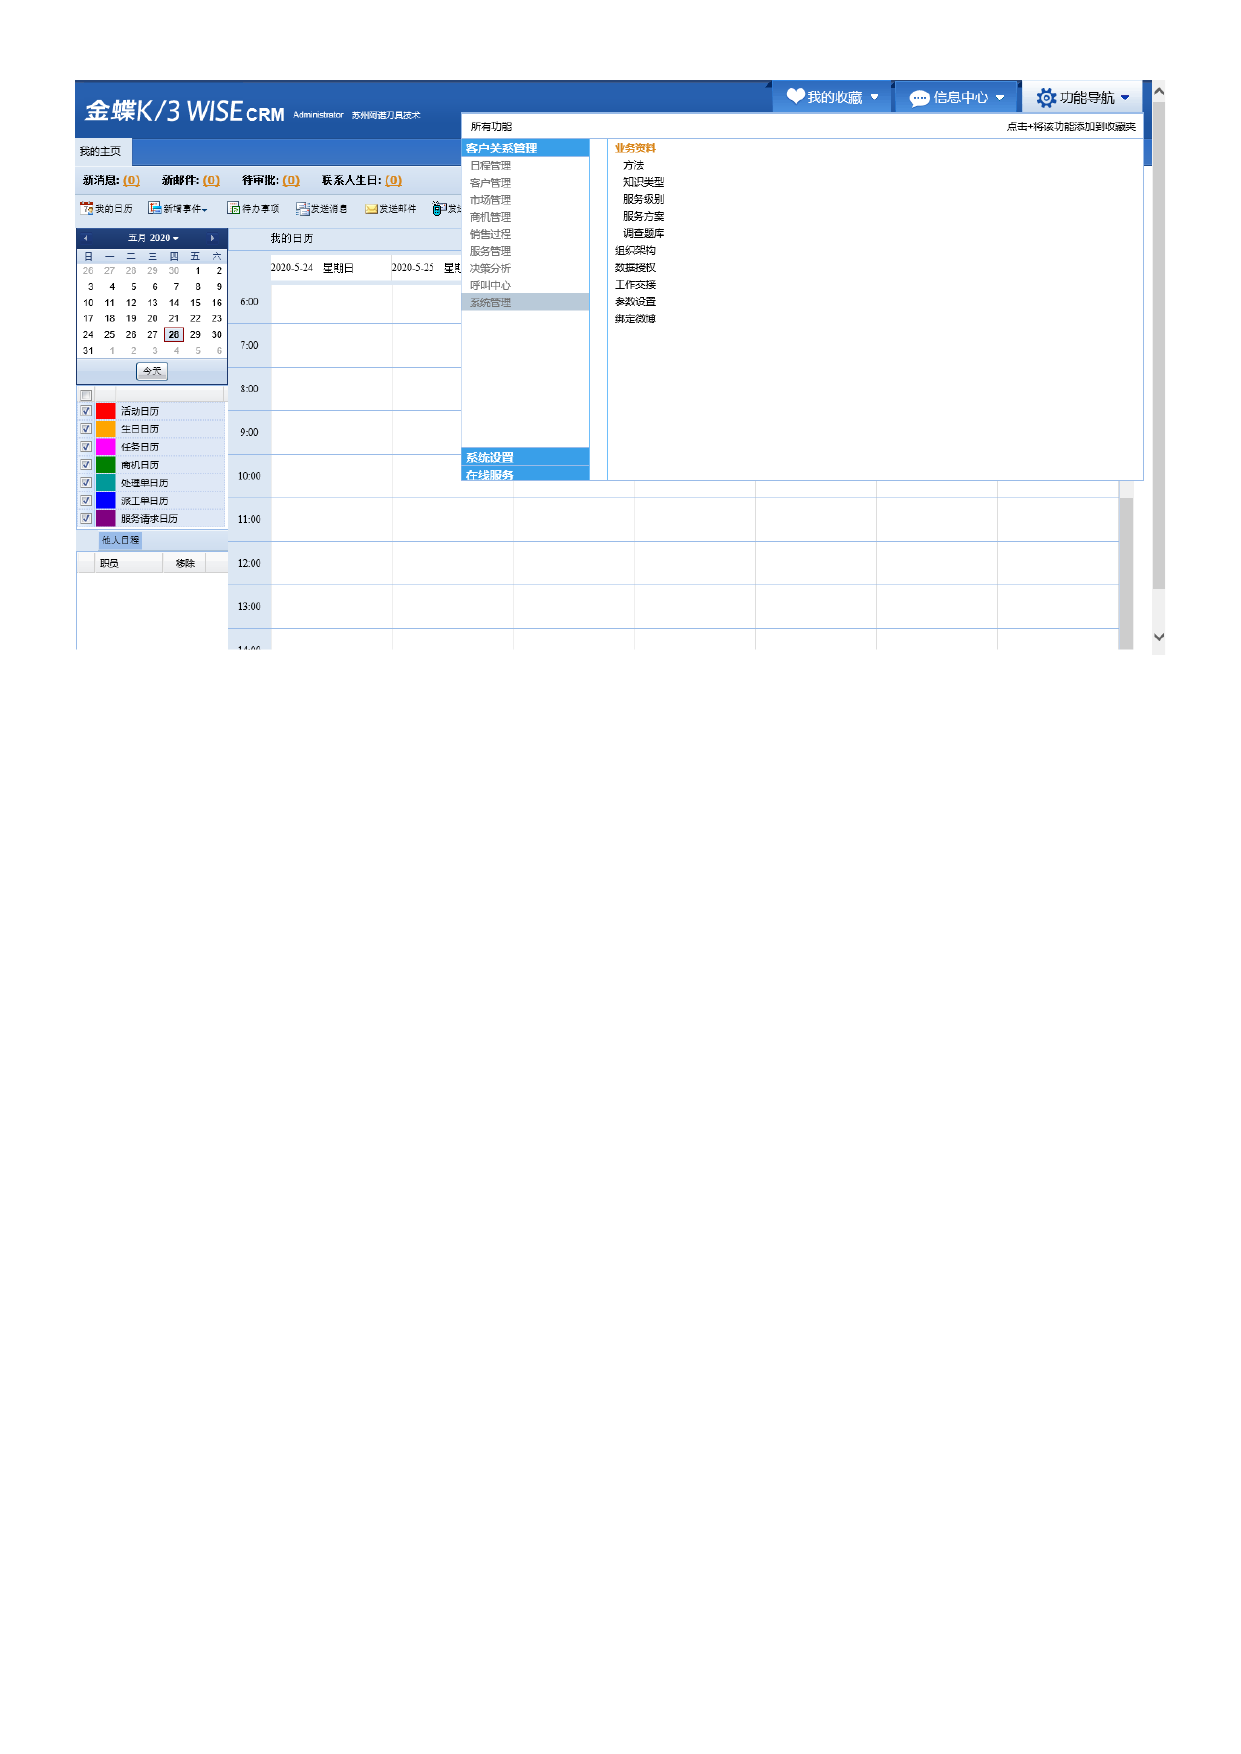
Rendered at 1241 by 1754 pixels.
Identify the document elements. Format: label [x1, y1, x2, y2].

picture [75, 80, 1166, 655]
